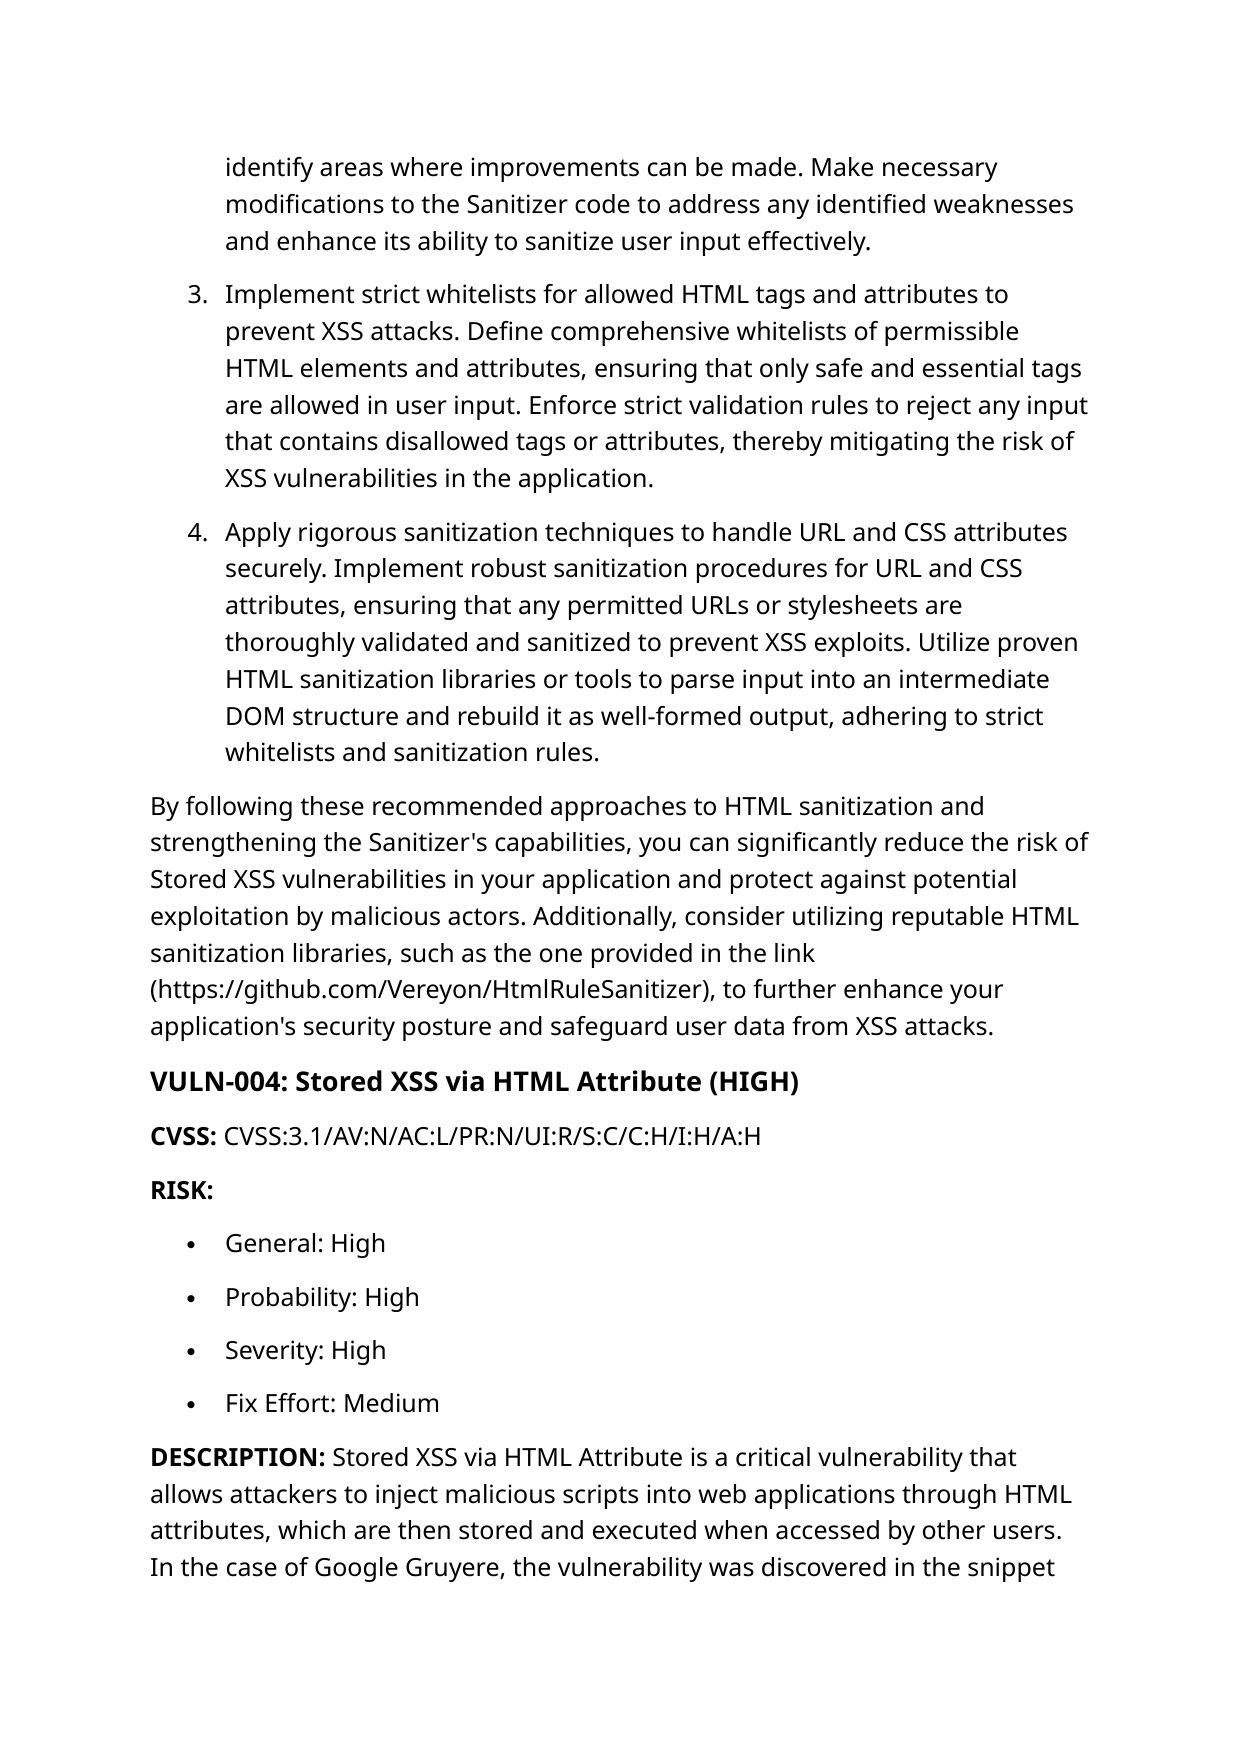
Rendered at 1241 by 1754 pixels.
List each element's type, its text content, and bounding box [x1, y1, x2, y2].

text By following these recommended approaches to HTML sanitization and strengthening the Sanitizer's capabilities, you can significantly reduce the risk of Stored XSS vulnerabilities in your application and protect against potential exploitation by malicious actors. Additionally, consider utilizing reputable HTML sanitization libraries, such as the one provided in the link (https://github.com/Vereyon/HtmlRuleSanitizer), to further enhance your application's security posture and safeguard user data from XSS attacks. [150, 788, 1090, 1043]
text VULN-004: Stored XSS via HTML Attribute (HIGH) [150, 1062, 1090, 1099]
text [150, 1439, 1090, 1584]
text CVSS: CVSS:3.1/AV:N/AC:L/PR:N/UI:R/S:C/C:H/I:H/A:H [150, 1119, 1090, 1153]
list Severity: High [187, 1333, 1090, 1367]
list General: High [187, 1226, 1090, 1260]
list Apply rigorous sanitization techniques to handle URL and CSS attributes securely. Implement robust sanitization procedures for URL and CSS attributes, ensuring that any permitted URLs or stylesheets are thoroughly validated and sanitized to prevent XSS exploits. Utilize proven HTML sanitization libraries or tools to parse input into an intermediate DOM structure and rebuild it as well-formed output, adhering to strict whitelists and sanitization rules. [187, 514, 1090, 769]
list Probability: High [187, 1279, 1090, 1313]
list Implement strict whitelists for allowed HTML tags and attributes to prevent XSS attacks. Define comprehensive whitelists of permissible HTML elements and attributes, ensuring that only safe and essential tags are allowed in user input. Enforce strict validation rules to reject any input that contains disallowed tags or attributes, thereby mitigating the risk of XSS vulnerabilities in the application. [187, 277, 1090, 495]
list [187, 150, 1090, 258]
list Fix Effort: Medium [187, 1386, 1090, 1420]
text RISK: [150, 1172, 1090, 1206]
